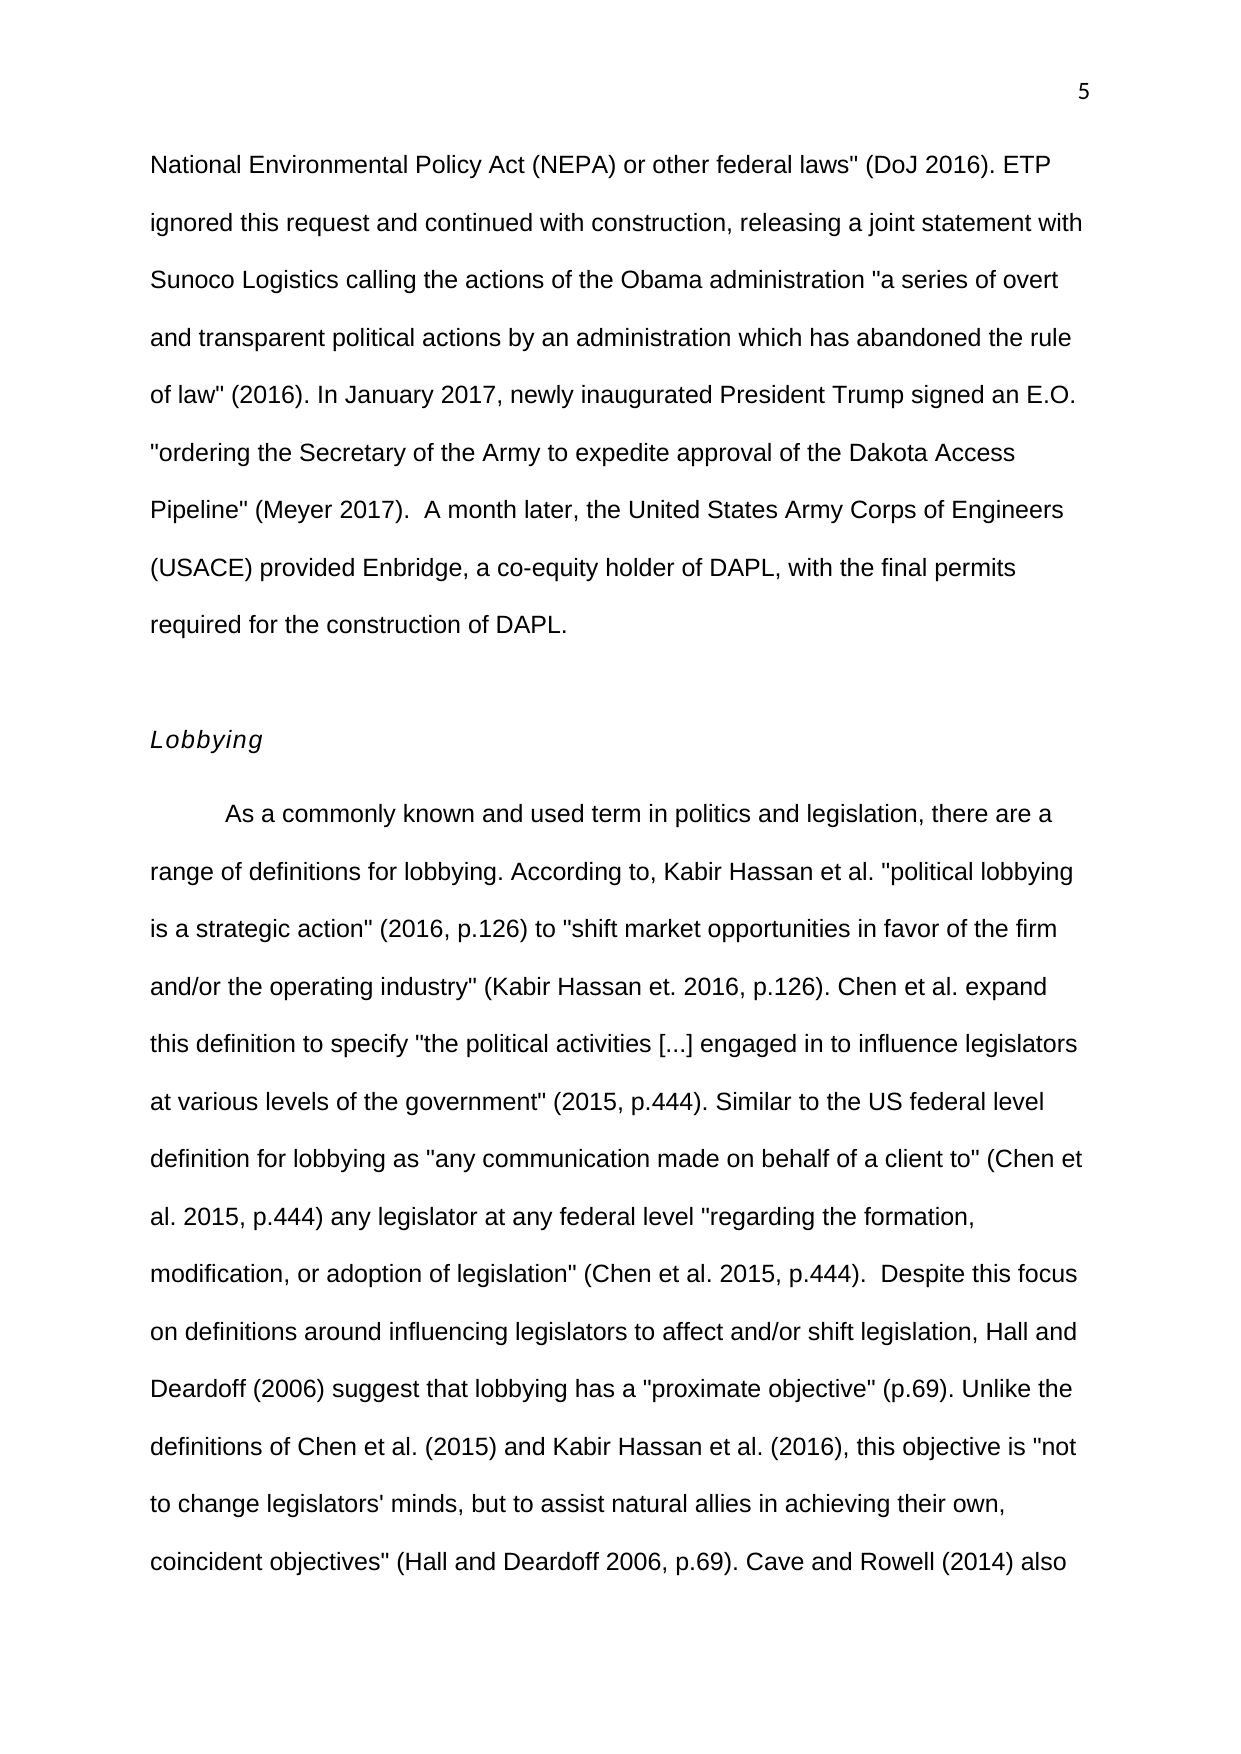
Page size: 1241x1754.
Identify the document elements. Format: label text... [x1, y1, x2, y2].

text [150, 150, 1090, 639]
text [150, 799, 1090, 1575]
subtitle Lobbying [150, 725, 1090, 754]
